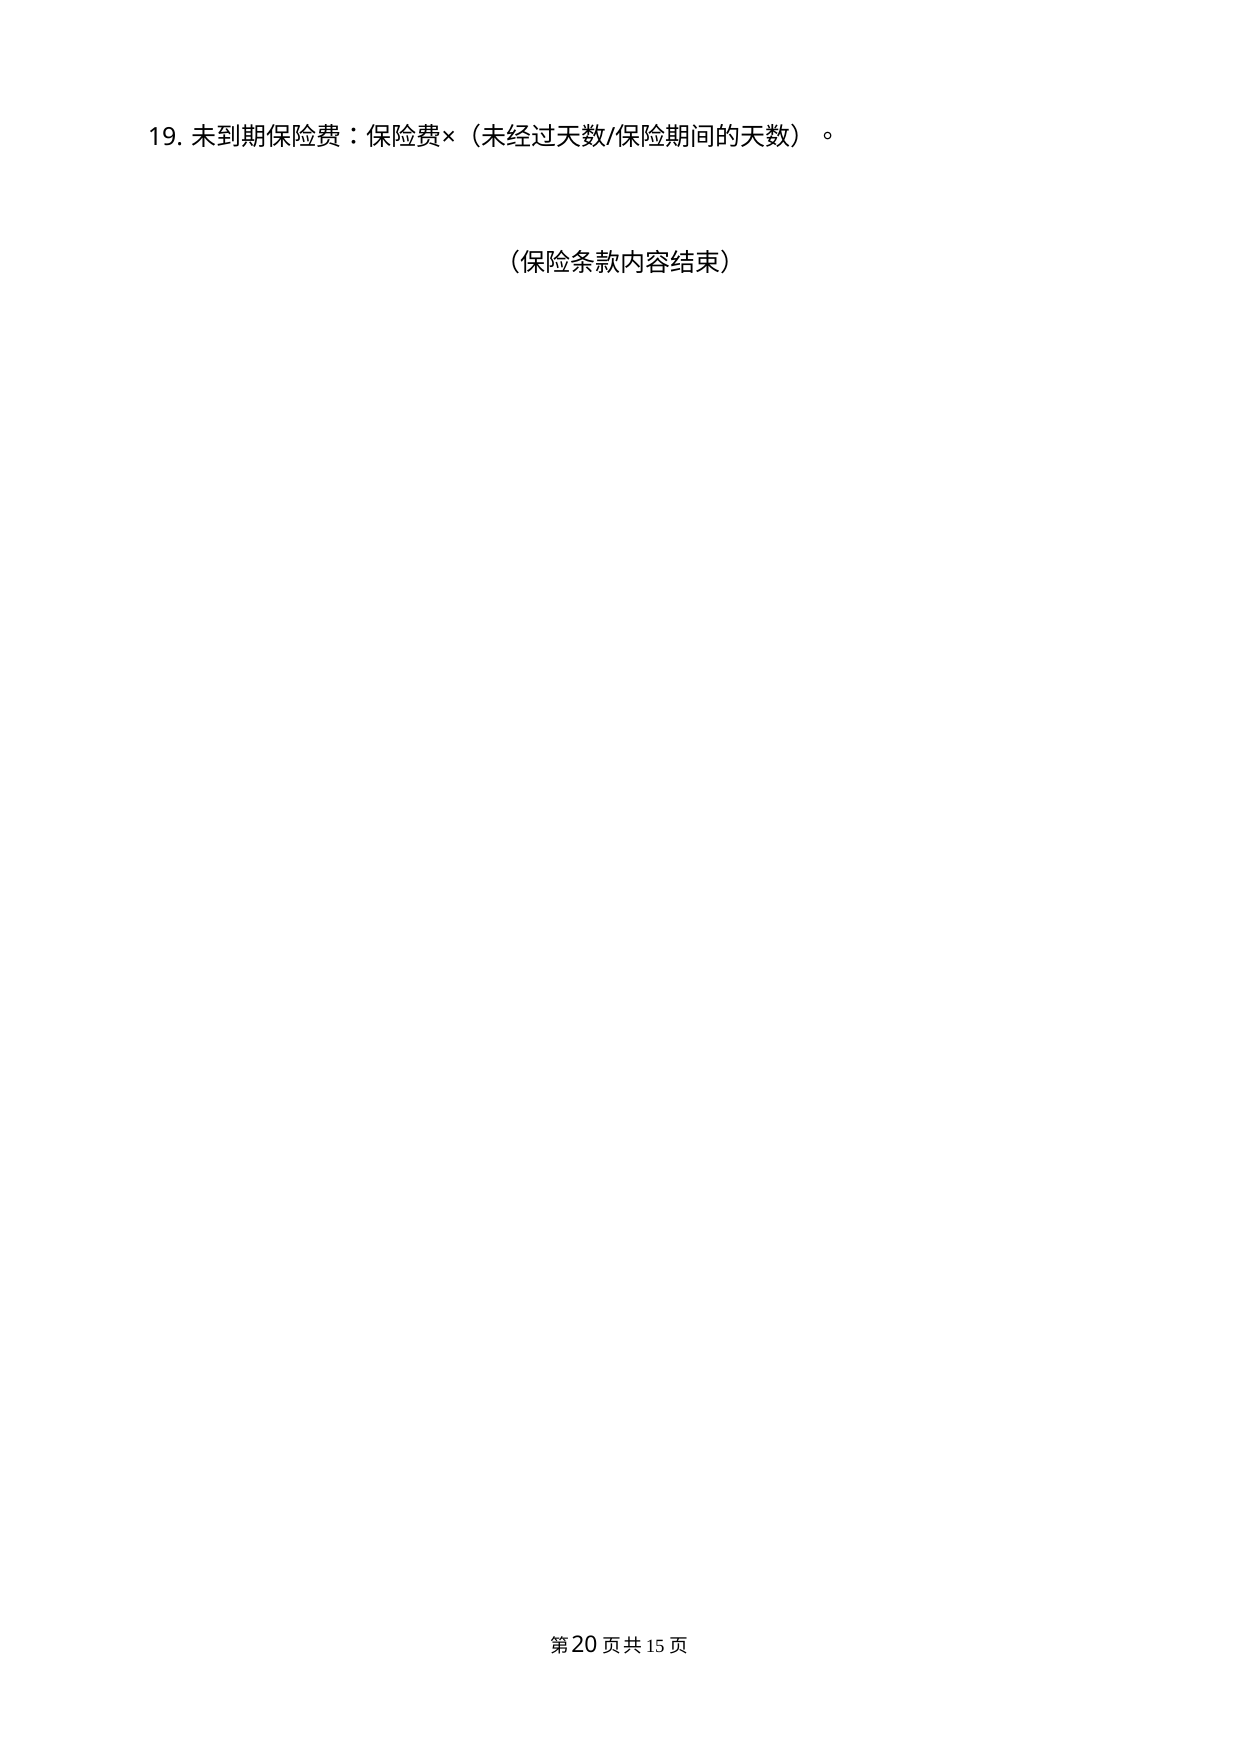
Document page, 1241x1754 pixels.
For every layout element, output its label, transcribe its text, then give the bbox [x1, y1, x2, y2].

list 未到期保险费：保险费×（未经过天数/保险期间的天数）。 [148, 118, 1065, 152]
text （保险条款内容结束） [493, 245, 747, 279]
